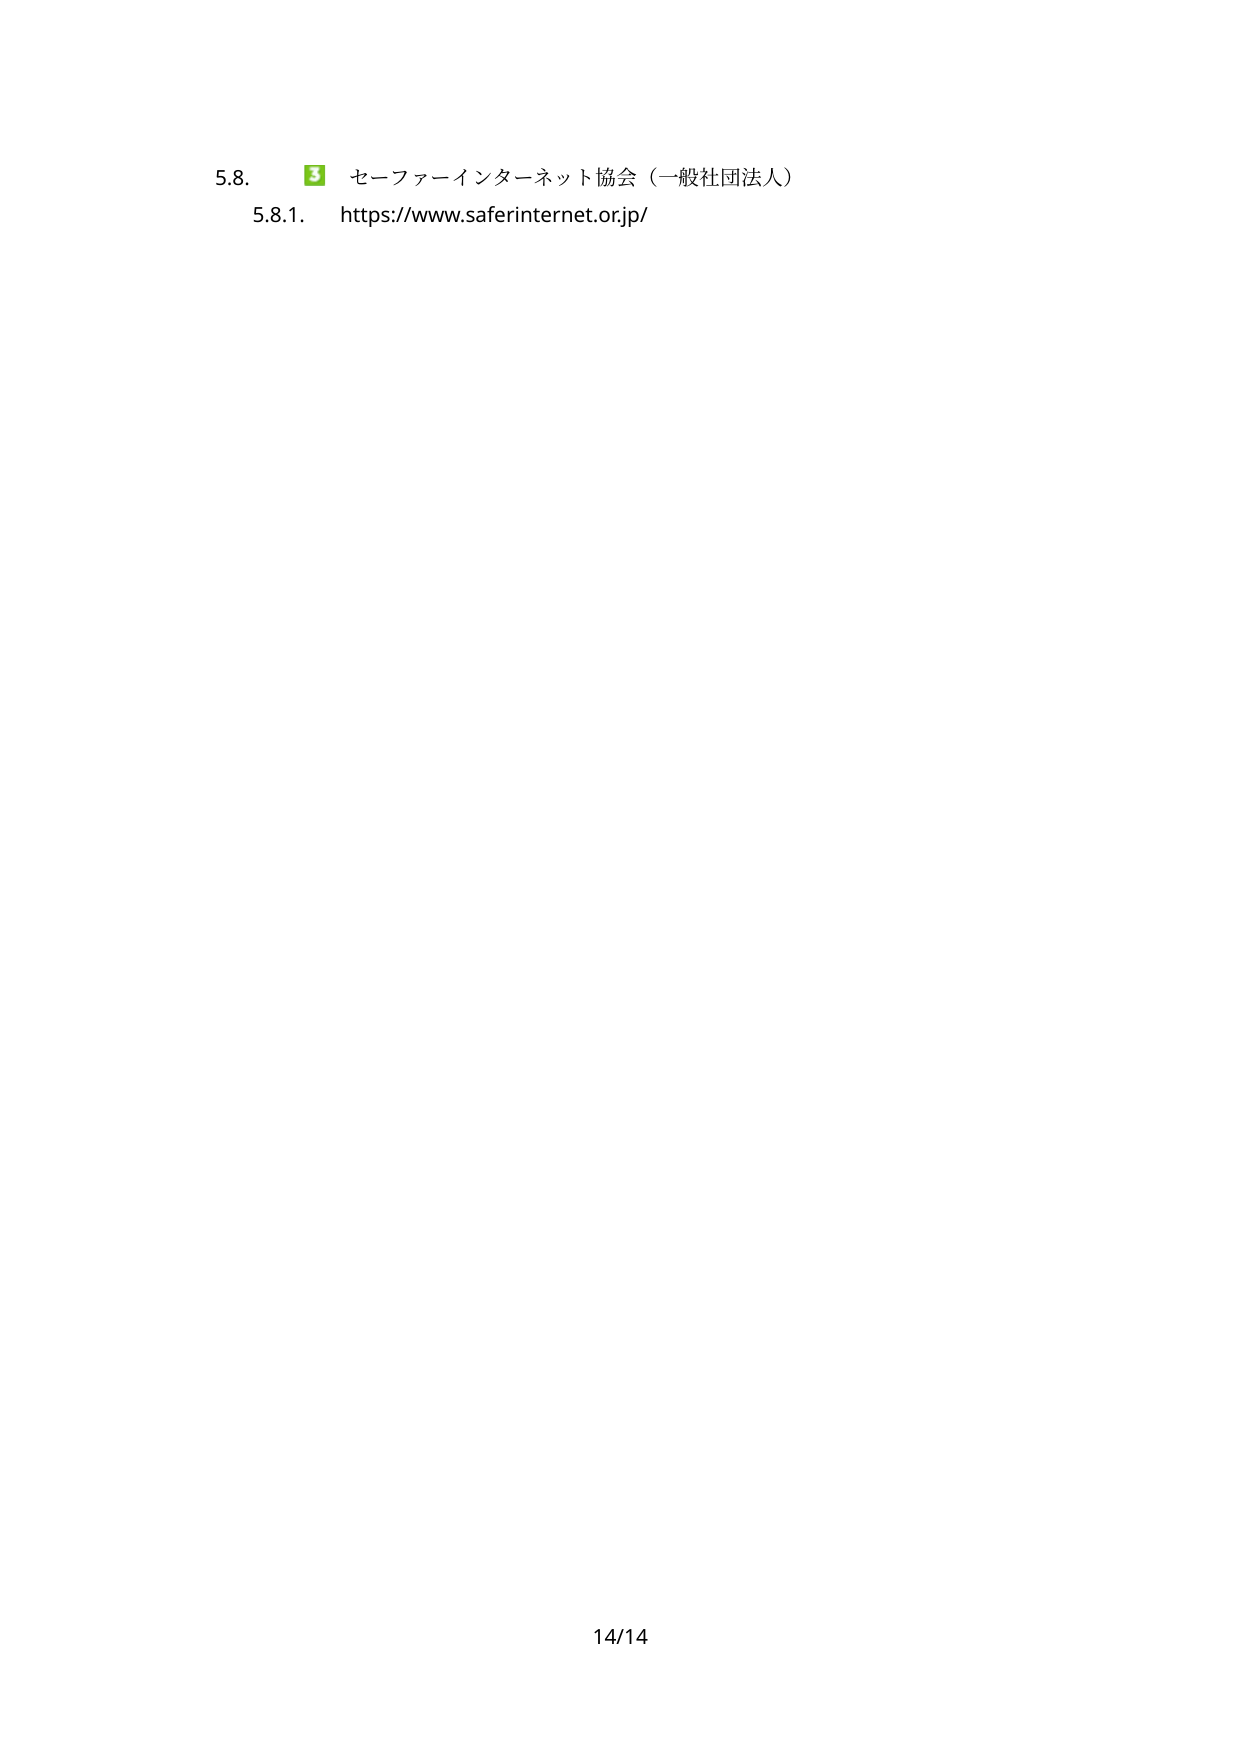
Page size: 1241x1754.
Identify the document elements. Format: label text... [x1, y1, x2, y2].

picture [304, 165, 326, 186]
list https://www.saferinternet.or.jp/ [252, 196, 1063, 233]
list セーファーインターネット協会（一般社団法人） [215, 158, 1063, 196]
